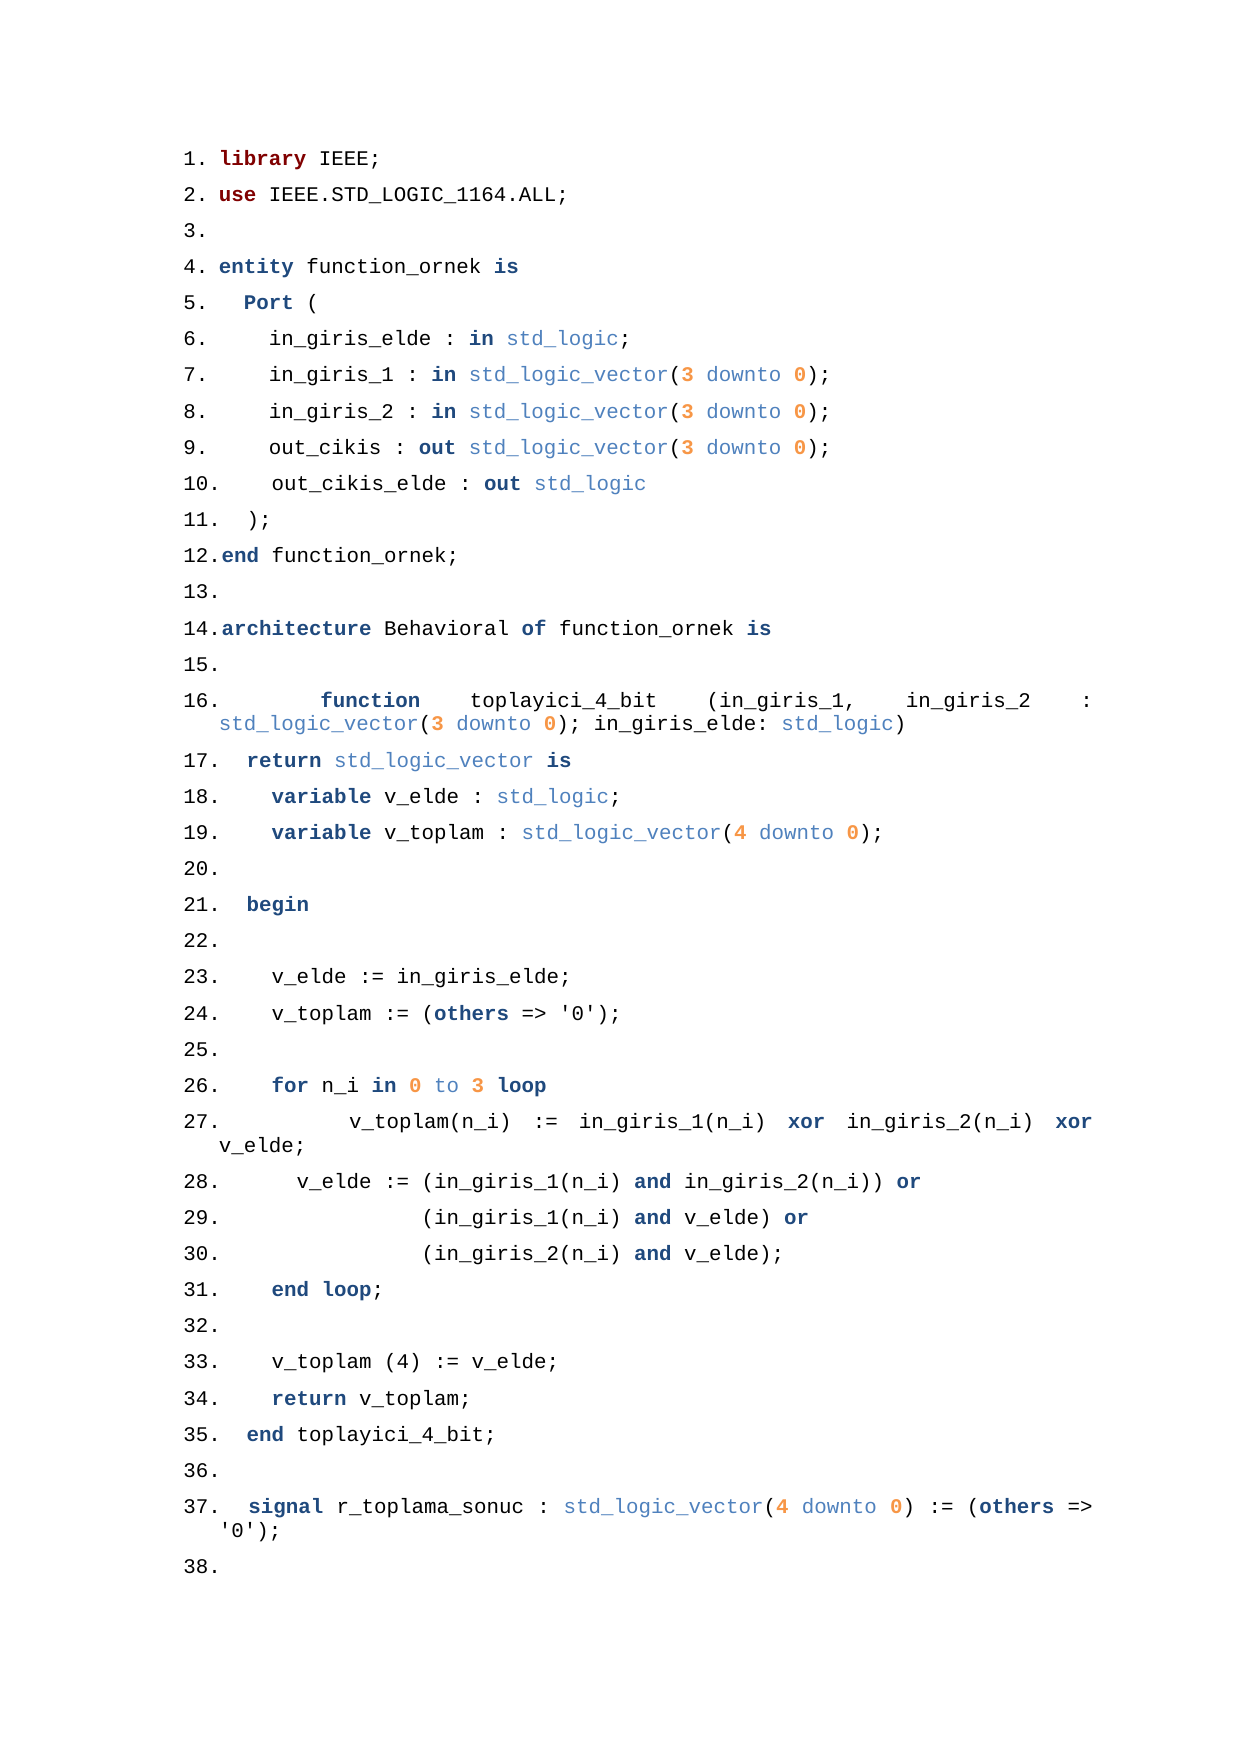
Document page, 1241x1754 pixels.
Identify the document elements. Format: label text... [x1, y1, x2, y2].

list out_cikis : out std_logic_vector(3 downto 0); [183, 437, 1093, 460]
list begin [183, 894, 1093, 918]
list Port ( [183, 292, 1093, 316]
list return std_logic_vector is [183, 749, 1093, 773]
list end function_ornek; [183, 545, 1093, 569]
list in_giris_elde : in std_logic; [183, 328, 1093, 352]
list ); [183, 509, 1093, 533]
list end loop; [183, 1279, 1093, 1303]
list v_elde := in_giris_elde; [183, 966, 1093, 990]
list signal r_toplama_sonuc : std_logic_vector(4 downto 0) := (others => '0'); [183, 1496, 1093, 1543]
list architecture Behavioral of function_ornek is [183, 617, 1093, 641]
list entity function_ornek is [183, 256, 1093, 280]
list v_toplam (4) := v_elde; [183, 1352, 1093, 1375]
list library IEEE; [183, 148, 1093, 171]
list (in_giris_1(n_i) and v_elde) or [183, 1207, 1093, 1231]
list out_cikis_elde : out std_logic [183, 473, 1093, 497]
list use IEEE.STD_LOGIC_1164.ALL; [183, 184, 1093, 207]
list variable v_elde : std_logic; [183, 786, 1093, 809]
list for n_i in 0 to 3 loop [183, 1075, 1093, 1098]
list variable v_toplam : std_logic_vector(4 downto 0); [183, 822, 1093, 846]
list v_toplam(n_i) := in_giris_1(n_i) xor in_giris_2(n_i) xor v_elde; [183, 1111, 1093, 1158]
list in_giris_1 : in std_logic_vector(3 downto 0); [183, 364, 1093, 388]
list v_elde := (in_giris_1(n_i) and in_giris_2(n_i)) or [183, 1171, 1093, 1194]
list in_giris_2 : in std_logic_vector(3 downto 0); [183, 401, 1093, 424]
list (in_giris_2(n_i) and v_elde); [183, 1243, 1093, 1267]
list v_toplam := (others => '0'); [183, 1003, 1093, 1026]
list end toplayici_4_bit; [183, 1424, 1093, 1447]
list function toplayici_4_bit (in_giris_1, in_giris_2 : std_logic_vector(3 downto 0); in_giris_elde: std_logic) [183, 690, 1093, 737]
list return v_toplam; [183, 1388, 1093, 1411]
